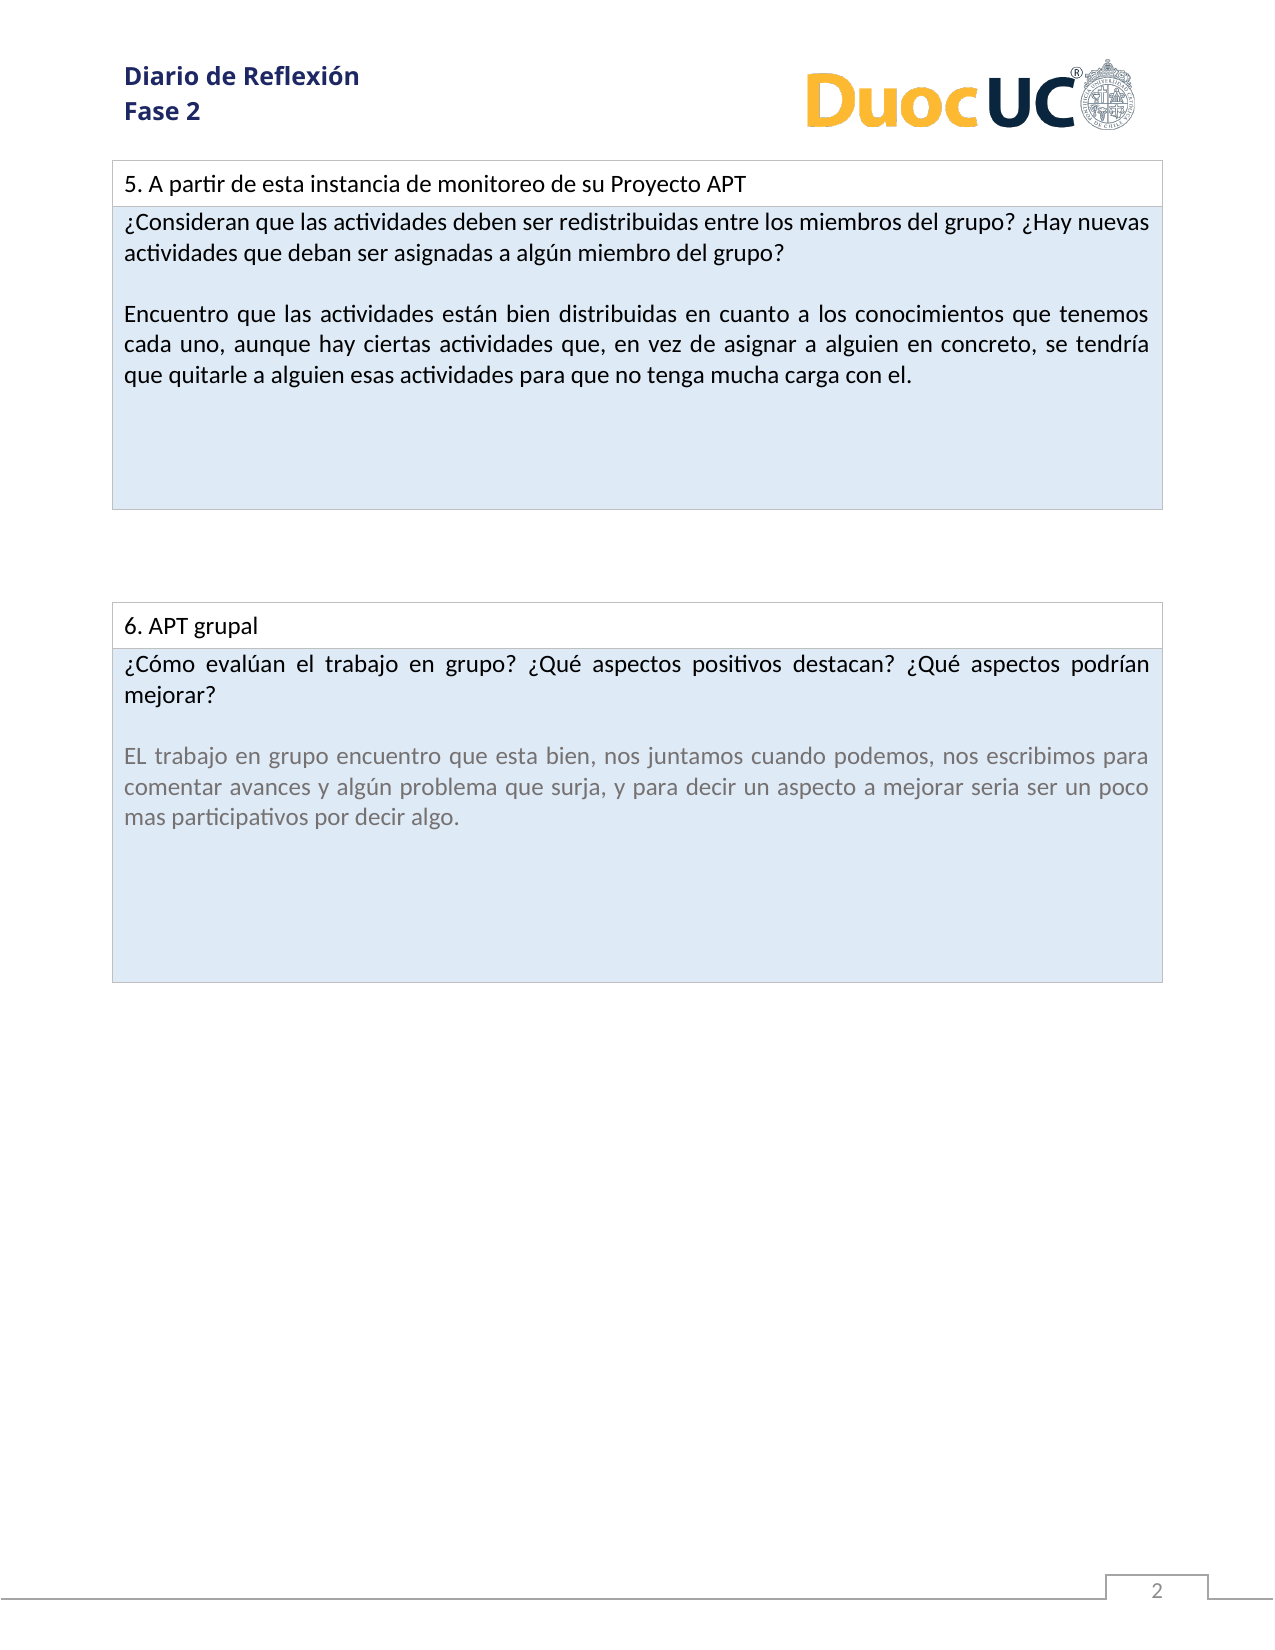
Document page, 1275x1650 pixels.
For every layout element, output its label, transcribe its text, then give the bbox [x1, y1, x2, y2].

table_cell ¿Consideran que las actividades deben ser redistribuidas entre los miembros del grupo? ¿Hay nuevas actividades que deban ser asignadas a algún miembro del grupo? Encuentro que las actividades están bien distribuidas en cuanto a los conocimientos que tenemos cada uno, aunque hay ciertas actividades que, en vez de asignar a alguien en concreto, se tendría que quitarle a alguien esas actividades para que no tenga mucha carga con el. [113, 207, 1162, 509]
table_cell ¿Cómo evalúan el trabajo en grupo? ¿Qué aspectos positivos destacan? ¿Qué aspectos podrían mejorar? EL trabajo en grupo encuentro que esta bien, nos juntamos cuando podemos, nos escribimos para comentar avances y algún problema que surja, y para decir un aspecto a mejorar seria ser un poco mas participativos por decir algo. [113, 649, 1162, 982]
table_header 5. A partir de esta instancia de monitoreo de su Proyecto APT [113, 161, 1162, 206]
picture [807, 59, 1135, 130]
table_header 6. APT grupal [113, 603, 1162, 648]
